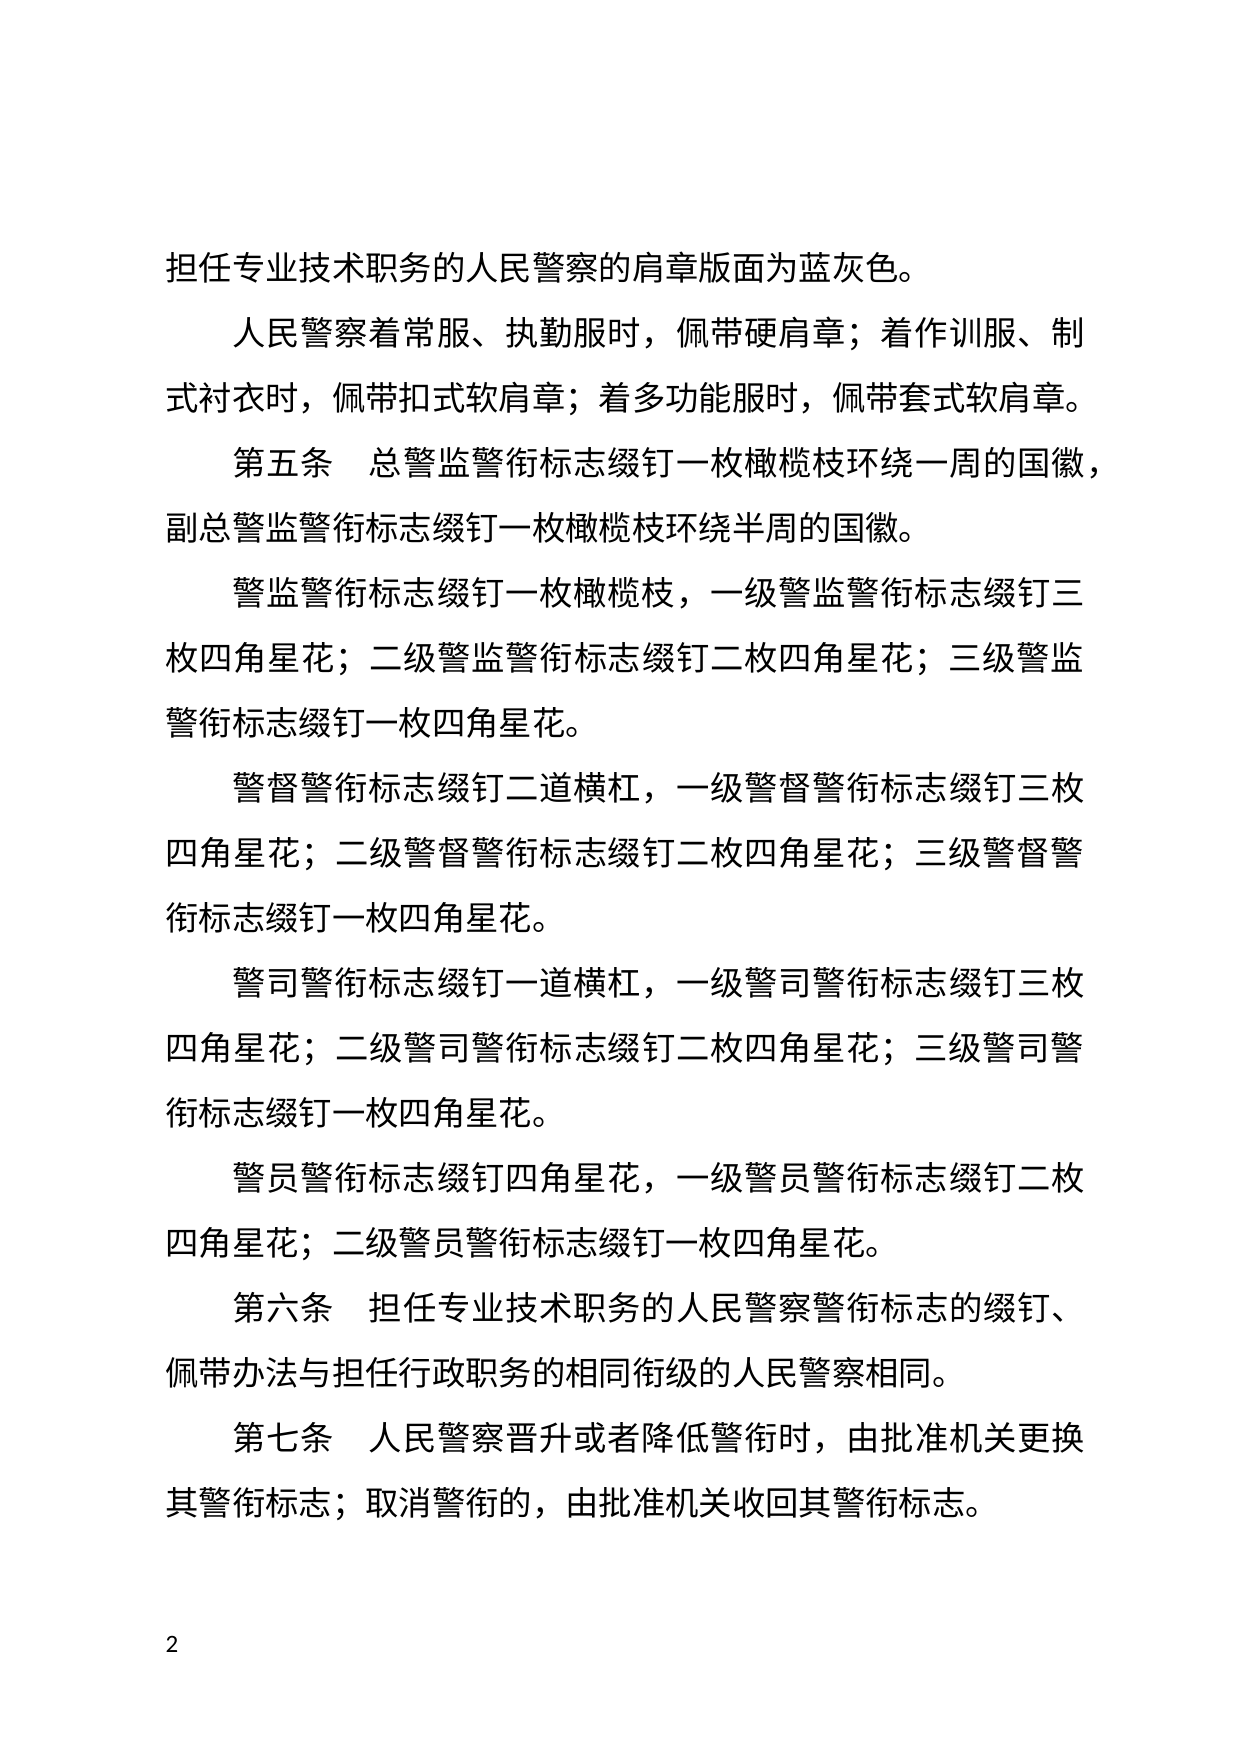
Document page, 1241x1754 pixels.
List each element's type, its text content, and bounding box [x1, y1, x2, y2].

text 警员警衔标志缀钉四角星花，一级警员警衔标志缀钉二枚四角星花；二级警员警衔标志缀钉一枚四角星花。 [165, 1143, 1087, 1273]
text 人民警察着常服、执勤服时，佩带硬肩章；着作训服、制式衬衣时，佩带扣式软肩章；着多功能服时，佩带套式软肩章。 [165, 298, 1087, 428]
text 警监警衔标志缀钉一枚橄榄枝，一级警监警衔标志缀钉三枚四角星花；二级警监警衔标志缀钉二枚四角星花；三级警监警衔标志缀钉一枚四角星花。 [165, 558, 1087, 753]
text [165, 233, 1087, 298]
text 第六条 担任专业技术职务的人民警察警衔标志的缀钉、佩带办法与担任行政职务的相同衔级的人民警察相同。 [165, 1273, 1087, 1403]
text 警司警衔标志缀钉一道横杠，一级警司警衔标志缀钉三枚四角星花；二级警司警衔标志缀钉二枚四角星花；三级警司警衔标志缀钉一枚四角星花。 [165, 948, 1087, 1143]
text 第五条 总警监警衔标志缀钉一枚橄榄枝环绕一周的国徽，副总警监警衔标志缀钉一枚橄榄枝环绕半周的国徽。 [165, 428, 1087, 558]
text 警督警衔标志缀钉二道横杠，一级警督警衔标志缀钉三枚四角星花；二级警督警衔标志缀钉二枚四角星花；三级警督警衔标志缀钉一枚四角星花。 [165, 753, 1087, 948]
text 第七条 人民警察晋升或者降低警衔时，由批准机关更换其警衔标志；取消警衔的，由批准机关收回其警衔标志。 [165, 1403, 1087, 1533]
